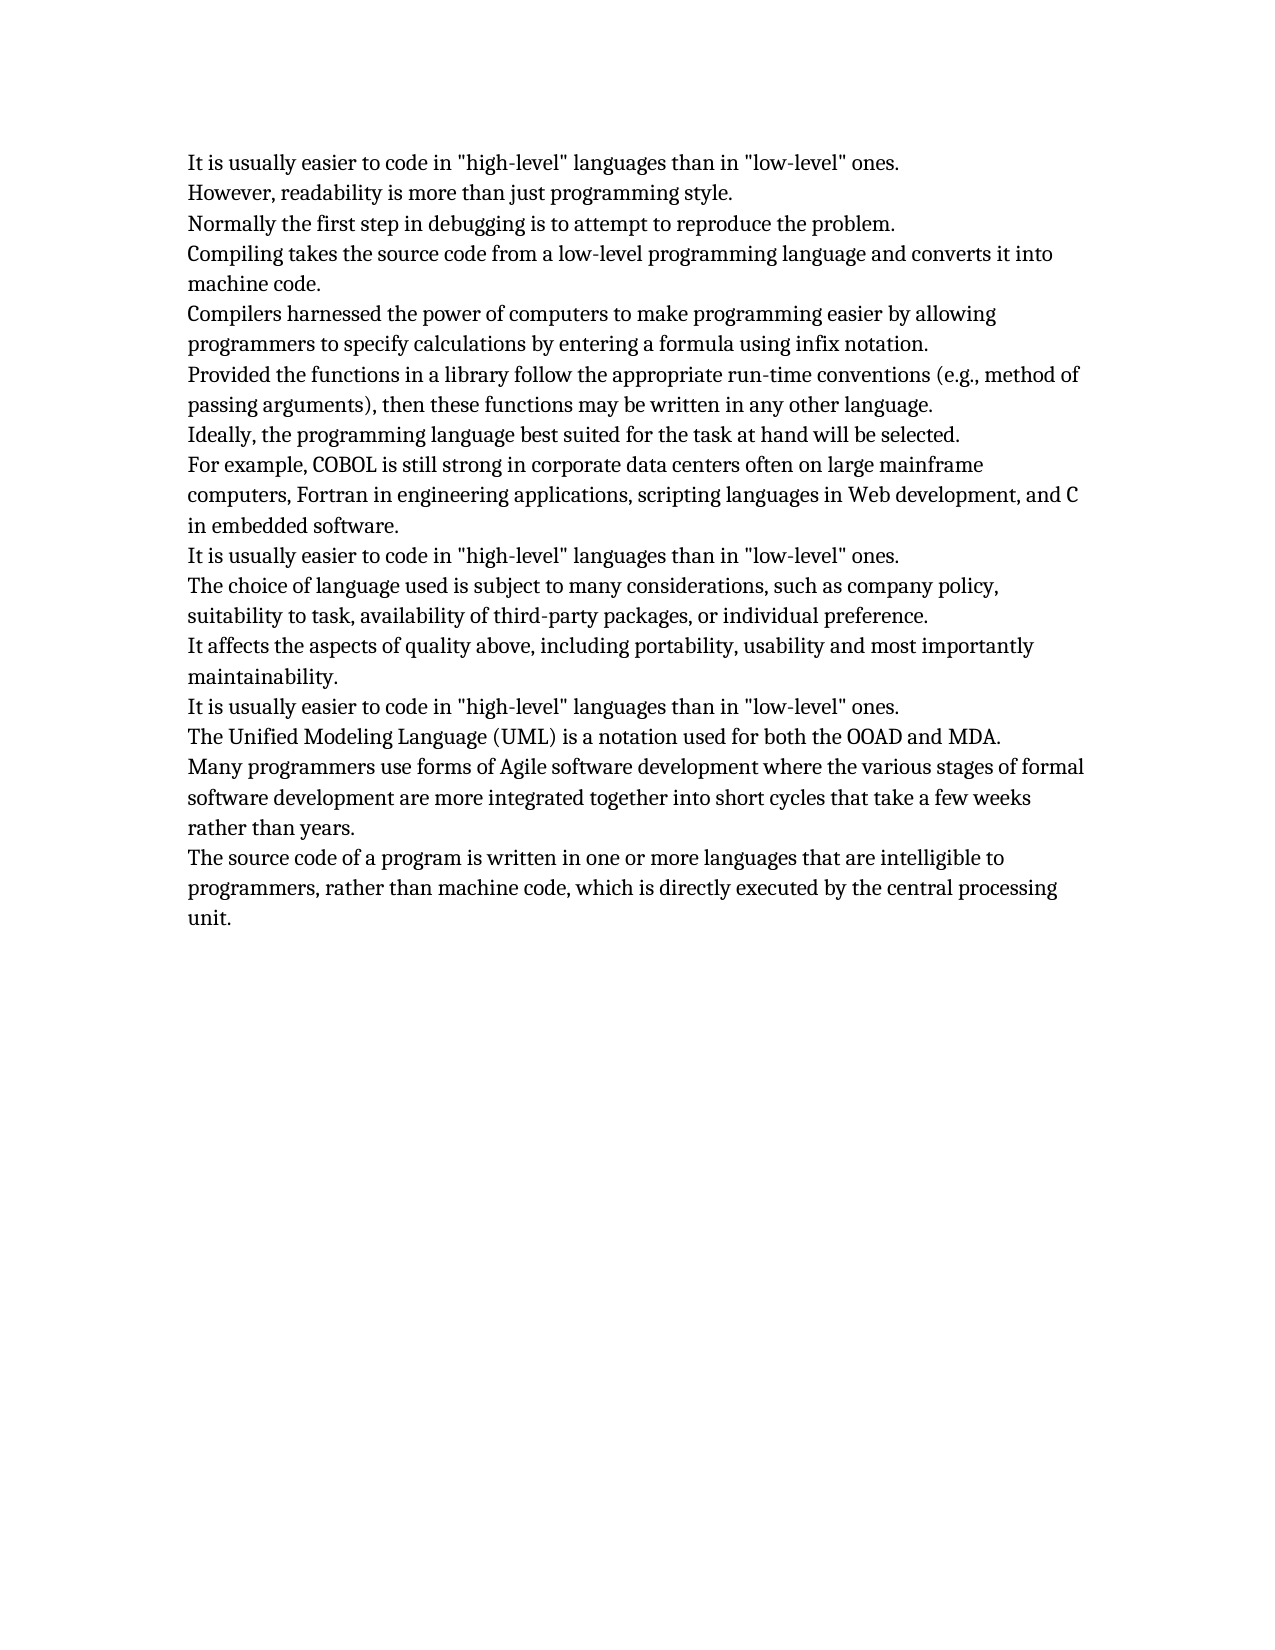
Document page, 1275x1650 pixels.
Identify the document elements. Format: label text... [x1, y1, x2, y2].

text It is usually easier to code in "high-level" languages than in "low-level" ones. However, readability is more than just programming style. Normally the first step in debugging is to attempt to reproduce the problem. Compiling takes the source code from a low-level programming language and converts it into machine code. Compilers harnessed the power of computers to make programming easier by allowing programmers to specify calculations by entering a formula using infix notation. Provided the functions in a library follow the appropriate run-time conventions (e.g., method of passing arguments), then these functions may be written in any other language. Ideally, the programming language best suited for the task at hand will be selected. For example, COBOL is still strong in corporate data centers often on large mainframe computers, Fortran in engineering applications, scripting languages in Web development, and C in embedded software. It is usually easier to code in "high-level" languages than in "low-level" ones. The choice of language used is subject to many considerations, such as company policy, suitability to task, availability of third-party packages, or individual preference. It affects the aspects of quality above, including portability, usability and most importantly maintainability. It is usually easier to code in "high-level" languages than in "low-level" ones. The Unified Modeling Language (UML) is a notation used for both the OOAD and MDA. Many programmers use forms of Agile software development where the various stages of formal software development are more integrated together into short cycles that take a few weeks rather than years. The source code of a program is written in one or more languages that are intelligible to programmers, rather than machine code, which is directly executed by the central processing unit. [187, 150, 1087, 932]
